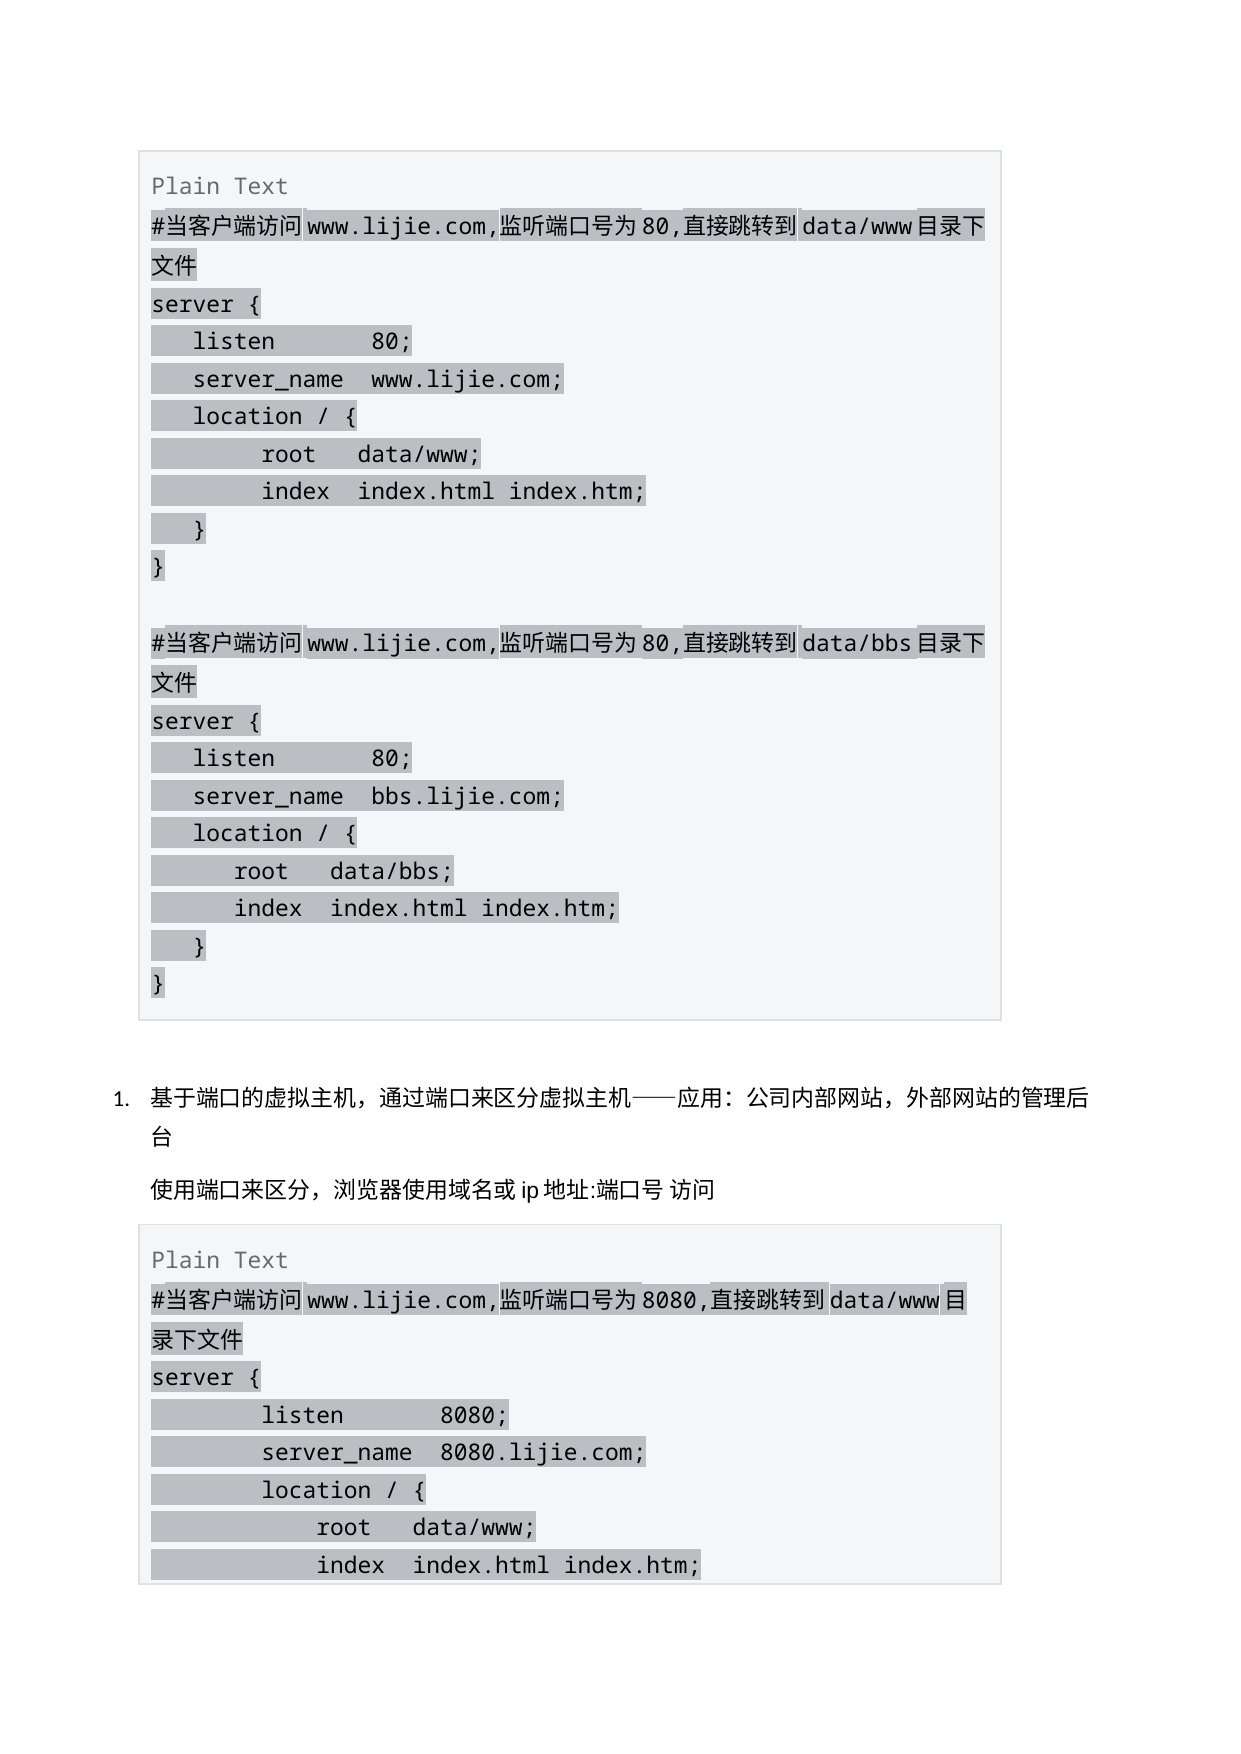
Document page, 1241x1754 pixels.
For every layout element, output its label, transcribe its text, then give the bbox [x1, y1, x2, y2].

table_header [140, 1225, 1000, 1583]
text 使用端口来区分，浏览器使用域名或ip地址:端口号 访问 [150, 1171, 1090, 1205]
table_header Plain Text #当客户端访问www.lijie.com,监听端口号为80,直接跳转到data/www目录下文件 server { listen 80; server_name www.lijie.com; location / { root data/www; index index.html index.htm; } } #当客户端访问www.lijie.com,监听端口号为80,直接跳转到data/bbs目录下文件 server { listen 80; server_name bbs.lijie.com; location / { root data/bbs; index index.html index.htm; } } [140, 152, 1000, 1019]
list 基于端口的虚拟主机，通过端口来区分虚拟主机——应用：公司内部网站，外部网站的管理后台 [112, 1079, 1090, 1152]
